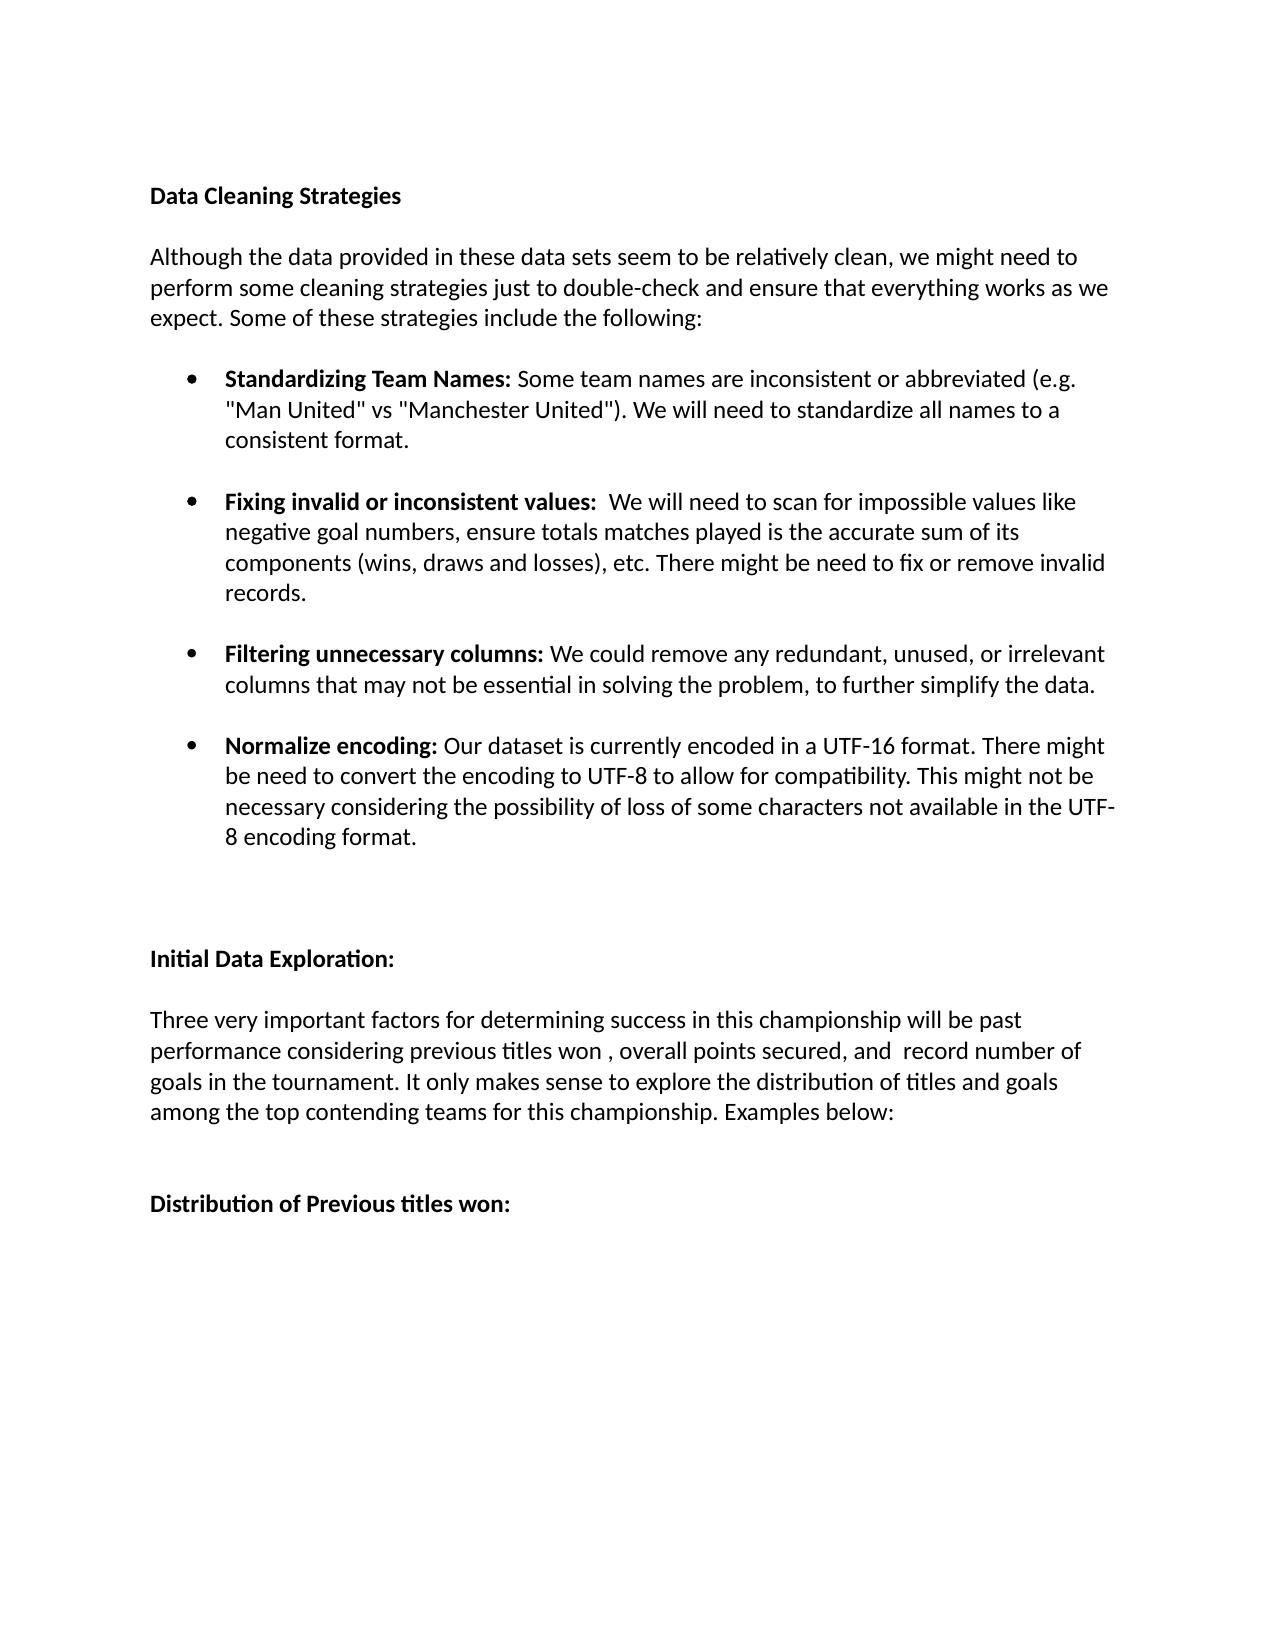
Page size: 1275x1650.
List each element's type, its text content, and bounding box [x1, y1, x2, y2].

list Normalize encoding: Our dataset is currently encoded in a UTF-16 format. There might be need to convert the encoding to UTF-8 to allow for compatibility. This might not be necessary considering the possibility of loss of some characters not available in the UTF-8 encoding format. [187, 730, 1125, 852]
list Fixing invalid or inconsistent values: We will need to scan for impossible values like negative goal numbers, ensure totals matches played is the accurate sum of its components (wins, draws and losses), etc. There might be need to fix or remove invalid records. [187, 486, 1125, 608]
list Filtering unnecessary columns: We could remove any redundant, unused, or irrelevant columns that may not be essential in solving the problem, to further simplify the data. [187, 638, 1125, 699]
list Standardizing Team Names: Some team names are inconsistent or abbreviated (e.g. "Man United" vs "Manchester United"). We will need to standardize all names to a consistent format. [187, 364, 1125, 455]
text Although the data provided in these data sets seem to be relatively clean, we might need to perform some cleaning strategies just to double-check and ensure that everything works as we expect. Some of these strategies include the following: [150, 242, 1125, 333]
text Data Cleaning Strategies [150, 181, 1125, 211]
text Initial Data Exploration: [150, 943, 1125, 974]
text Distribution of Previous titles won: [150, 1188, 1125, 1218]
text Three very important factors for determining success in this championship will be past performance considering previous titles won , overall points secured, and record number of goals in the tournament. It only makes sense to explore the distribution of titles and goals among the top contending teams for this championship. Examples below: [150, 1004, 1125, 1127]
